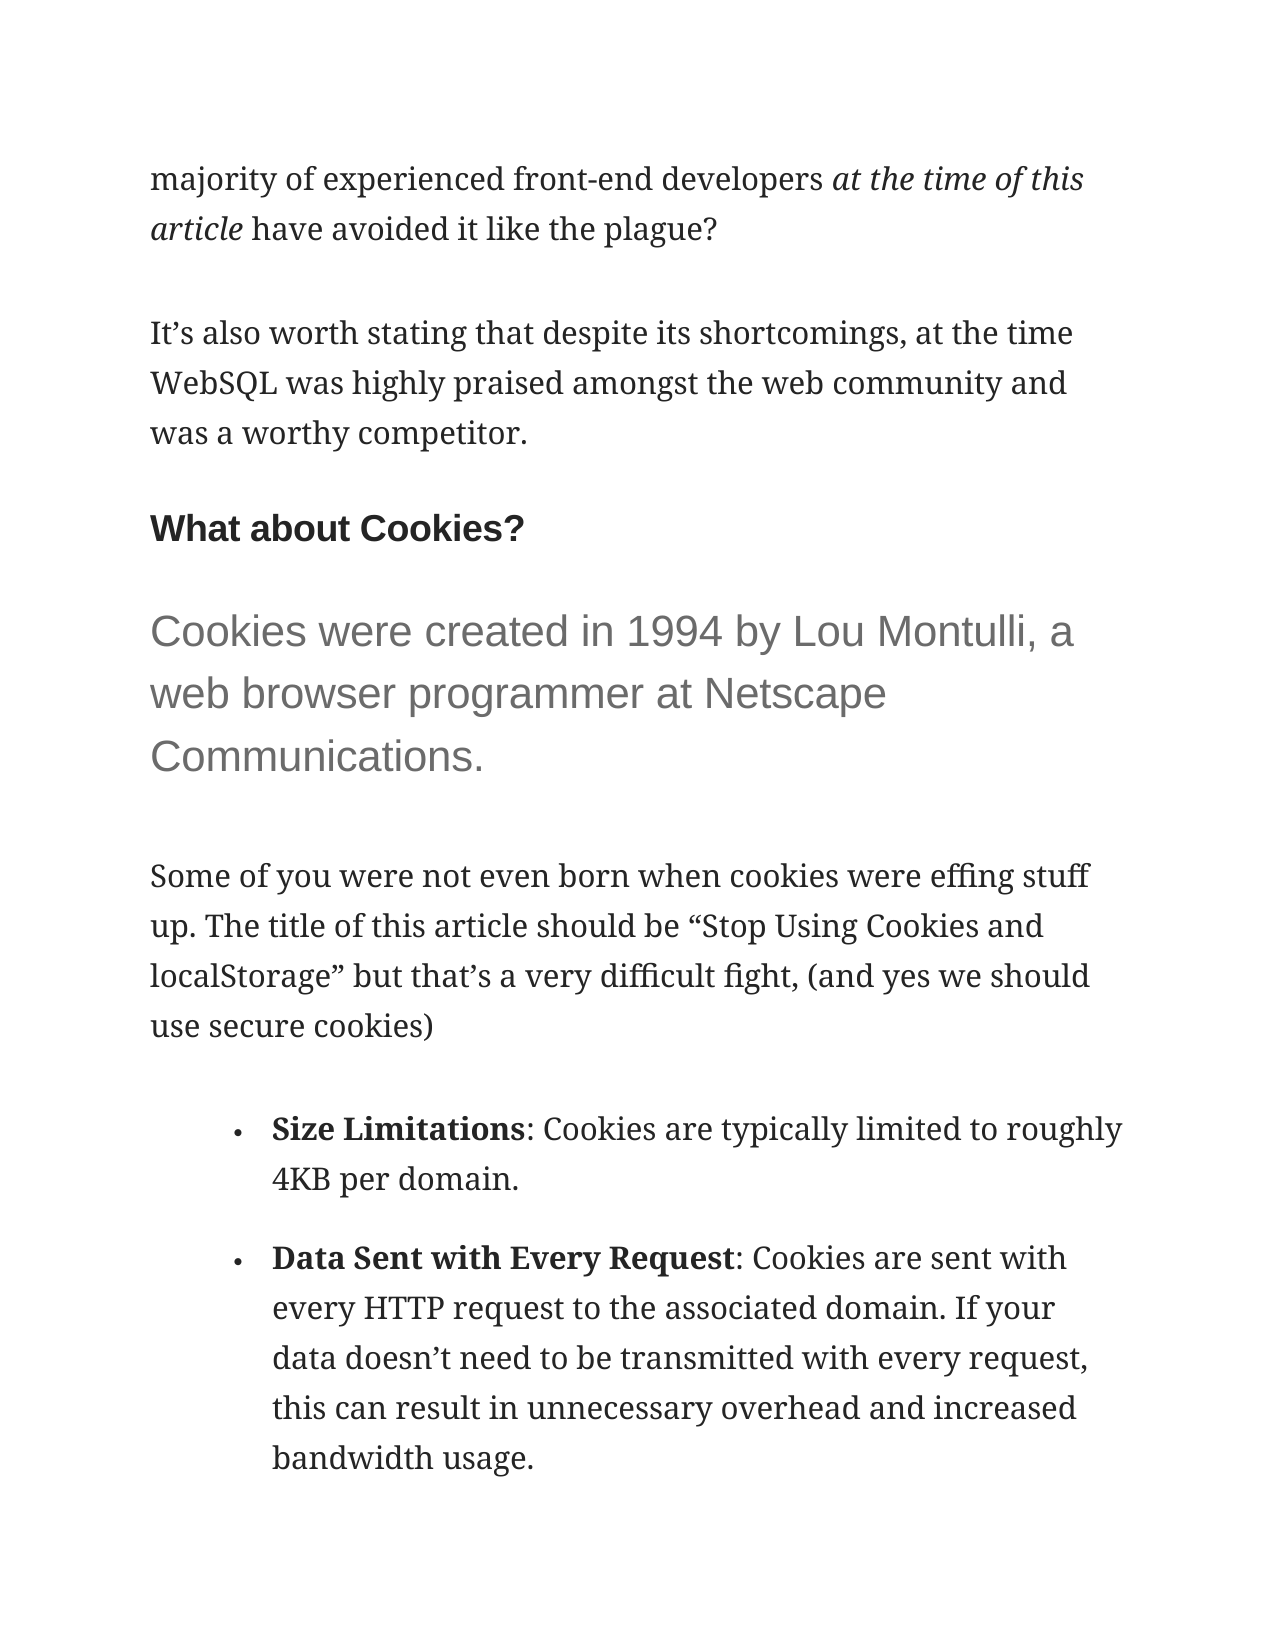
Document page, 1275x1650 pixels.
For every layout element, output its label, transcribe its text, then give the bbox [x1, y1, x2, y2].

text It’s also worth stating that despite its shortcomings, at the time WebSQL was highly praised amongst the web community and was a worthy competitor. [150, 303, 1125, 453]
list Data Sent with Every Request: Cookies are sent with every HTTP request to the associated domain. If your data doesn’t need to be transmitted with every request, this can result in unnecessary overhead and increased bandwidth usage. [234, 1228, 1125, 1478]
text Some of you were not even born when cookies were effing stuff up. The title of this article should be “Stop Using Cookies and localStorage” but that’s a very difficult fight, (and yes we should use secure cookies) [150, 846, 1125, 1046]
list Size Limitations: Cookies are typically limited to roughly 4KB per domain. [234, 1100, 1125, 1200]
text What about Cookies? [150, 502, 1125, 549]
text Cookies were created in 1994 by Lou Montulli, a web browser programmer at Netscape Communications. [150, 593, 1125, 780]
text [150, 150, 1125, 250]
